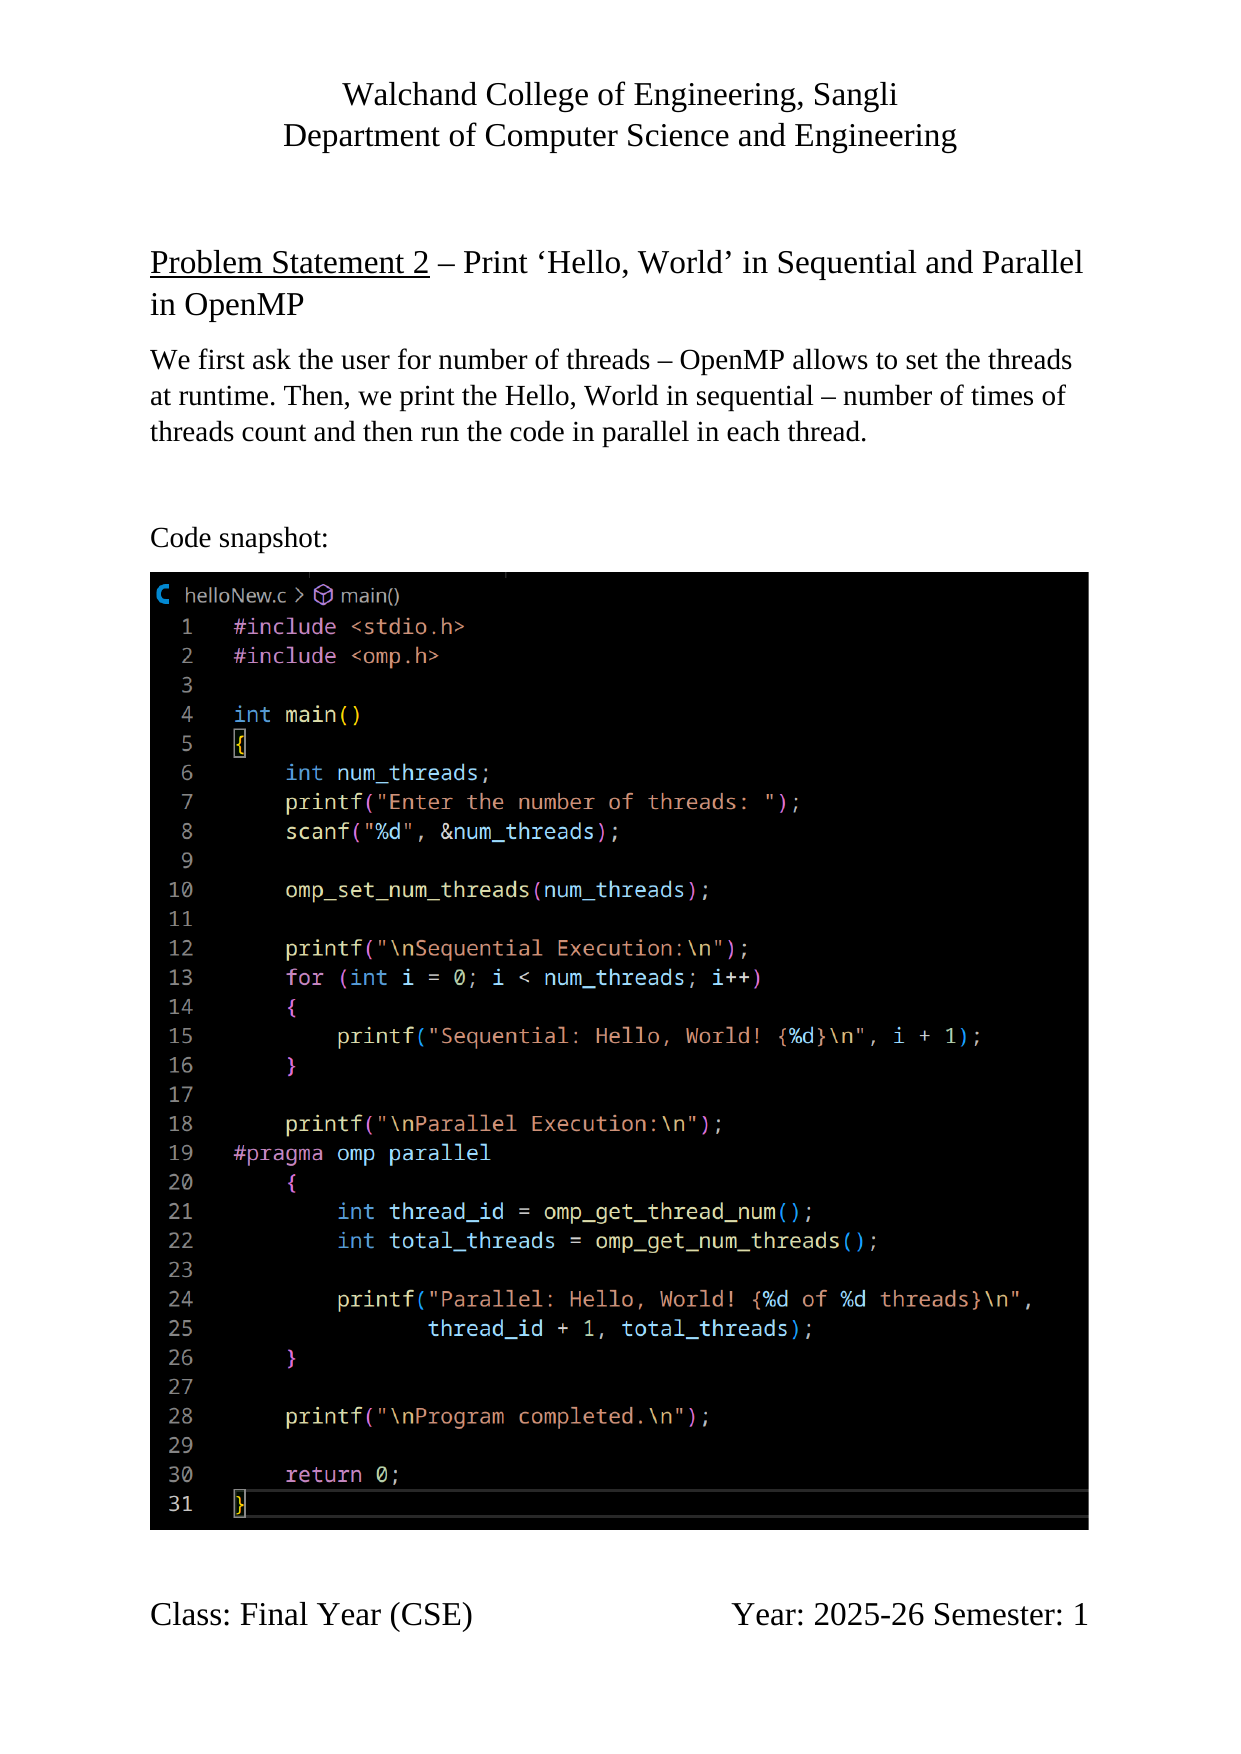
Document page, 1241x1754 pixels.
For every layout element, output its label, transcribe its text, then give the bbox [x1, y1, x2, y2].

text Problem Statement 2 – Print ‘Hello, World’ in Sequential and Parallel in OpenMP [150, 201, 1090, 322]
picture [150, 572, 1089, 1530]
text Code snapshot: [150, 520, 1090, 553]
text We first ask the user for number of threads – OpenMP allows to set the threads at runtime. Then, we print the Hello, World in sequential – number of times of threads count and then run the code in parallel in each thread. [150, 342, 1090, 448]
